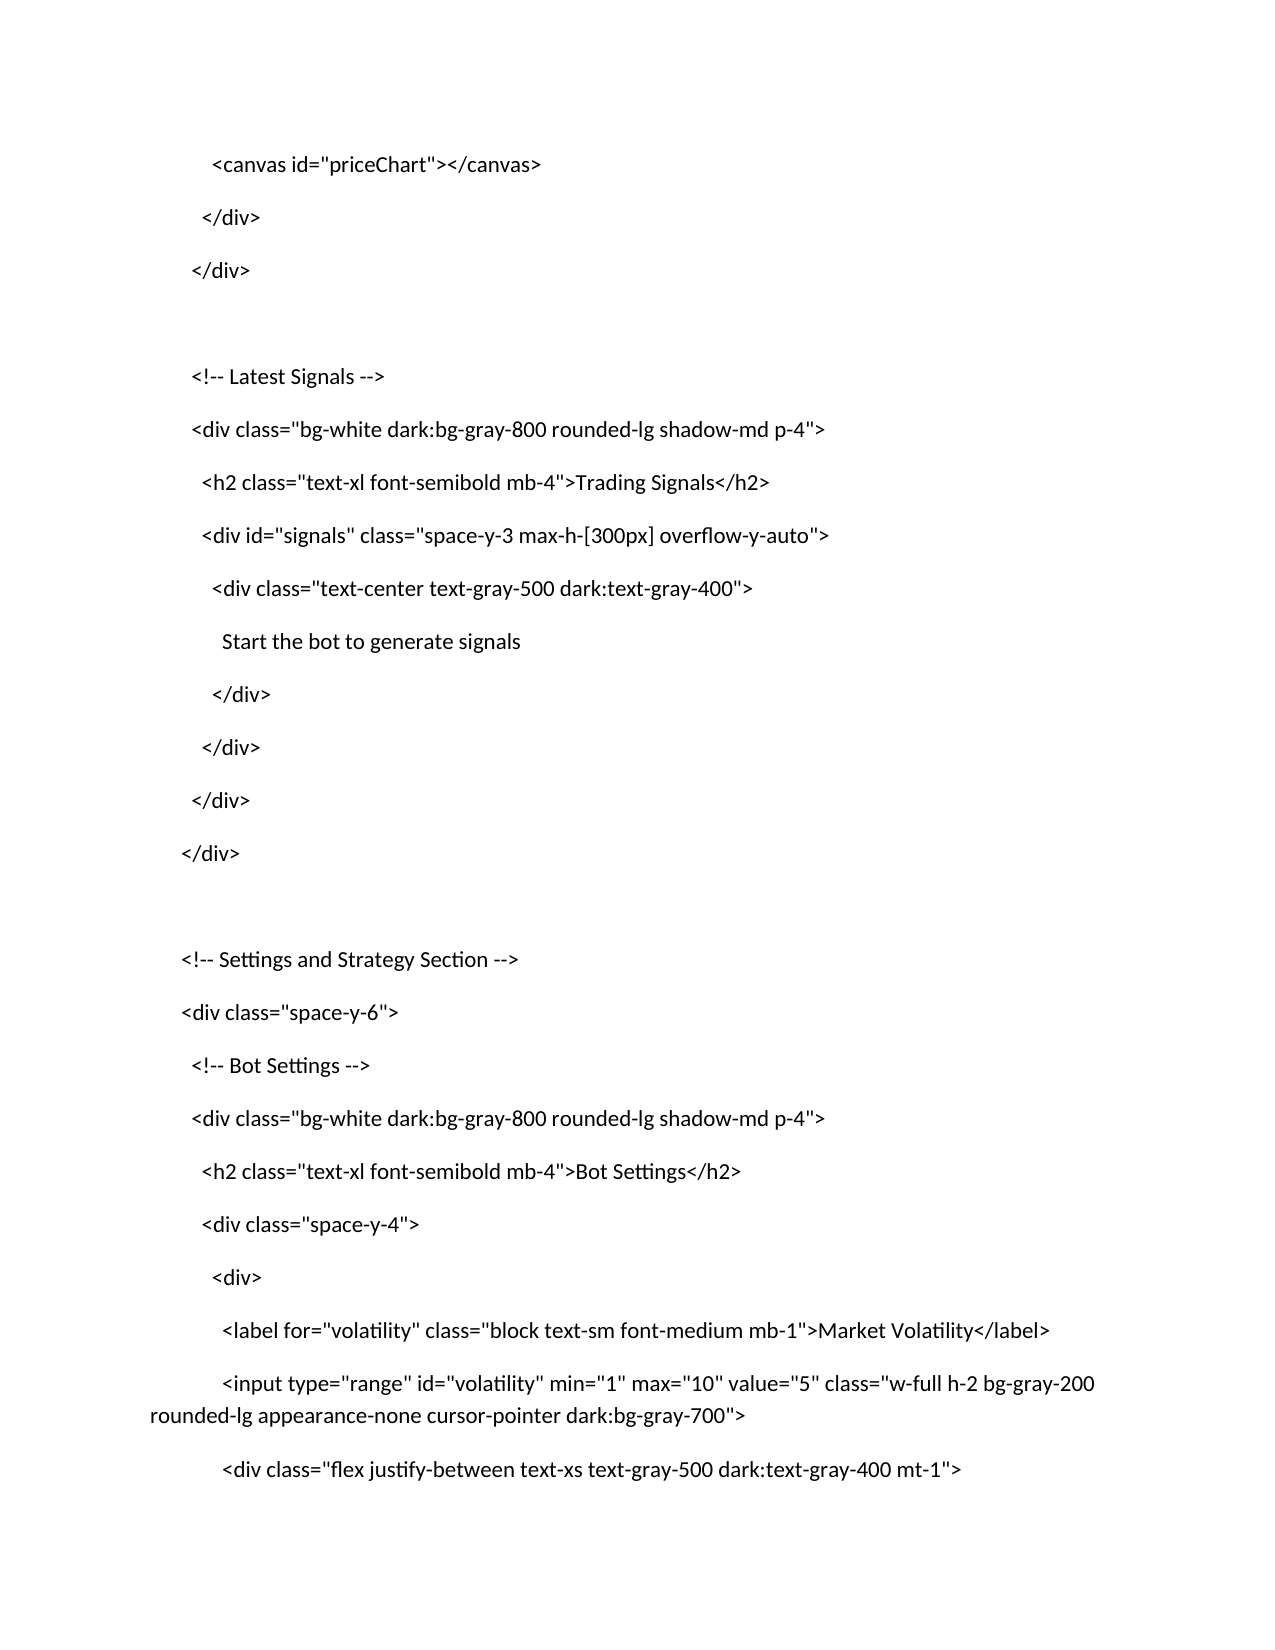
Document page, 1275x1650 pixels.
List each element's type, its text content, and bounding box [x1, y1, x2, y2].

text </div> [150, 733, 1125, 761]
text <div class="flex justify-between text-xs text-gray-500 dark:text-gray-400 mt-1"> [150, 1455, 1125, 1483]
text <!-- Settings and Strategy Section --> [150, 945, 1125, 973]
text </div> [150, 786, 1125, 814]
text <h2 class="text-xl font-semibold mb-4">Bot Settings</h2> [150, 1157, 1125, 1185]
text <!-- Bot Settings --> [150, 1051, 1125, 1079]
text </div> [150, 256, 1125, 284]
text <div class="space-y-6"> [150, 998, 1125, 1026]
text <!-- Latest Signals --> [150, 362, 1125, 390]
text <label for="volatility" class="block text-sm font-medium mb-1">Market Volatility</label> [150, 1316, 1125, 1344]
text <div id="signals" class="space-y-3 max-h-[300px] overflow-y-auto"> [150, 521, 1125, 549]
text </div> [150, 839, 1125, 867]
text <div> [150, 1263, 1125, 1291]
text <input type="range" id="volatility" min="1" max="10" value="5" class="w-full h-2 bg-gray-200 rounded-lg appearance-none cursor-pointer dark:bg-gray-700"> [150, 1369, 1125, 1430]
text <canvas id="priceChart"></canvas> [150, 150, 1125, 178]
text <div class="text-center text-gray-500 dark:text-gray-400"> [150, 574, 1125, 602]
text <div class="bg-white dark:bg-gray-800 rounded-lg shadow-md p-4"> [150, 1104, 1125, 1132]
text <h2 class="text-xl font-semibold mb-4">Trading Signals</h2> [150, 468, 1125, 496]
text <div class="space-y-4"> [150, 1210, 1125, 1238]
text <div class="bg-white dark:bg-gray-800 rounded-lg shadow-md p-4"> [150, 415, 1125, 443]
text </div> [150, 203, 1125, 231]
text Start the bot to generate signals [150, 627, 1125, 655]
text </div> [150, 680, 1125, 708]
